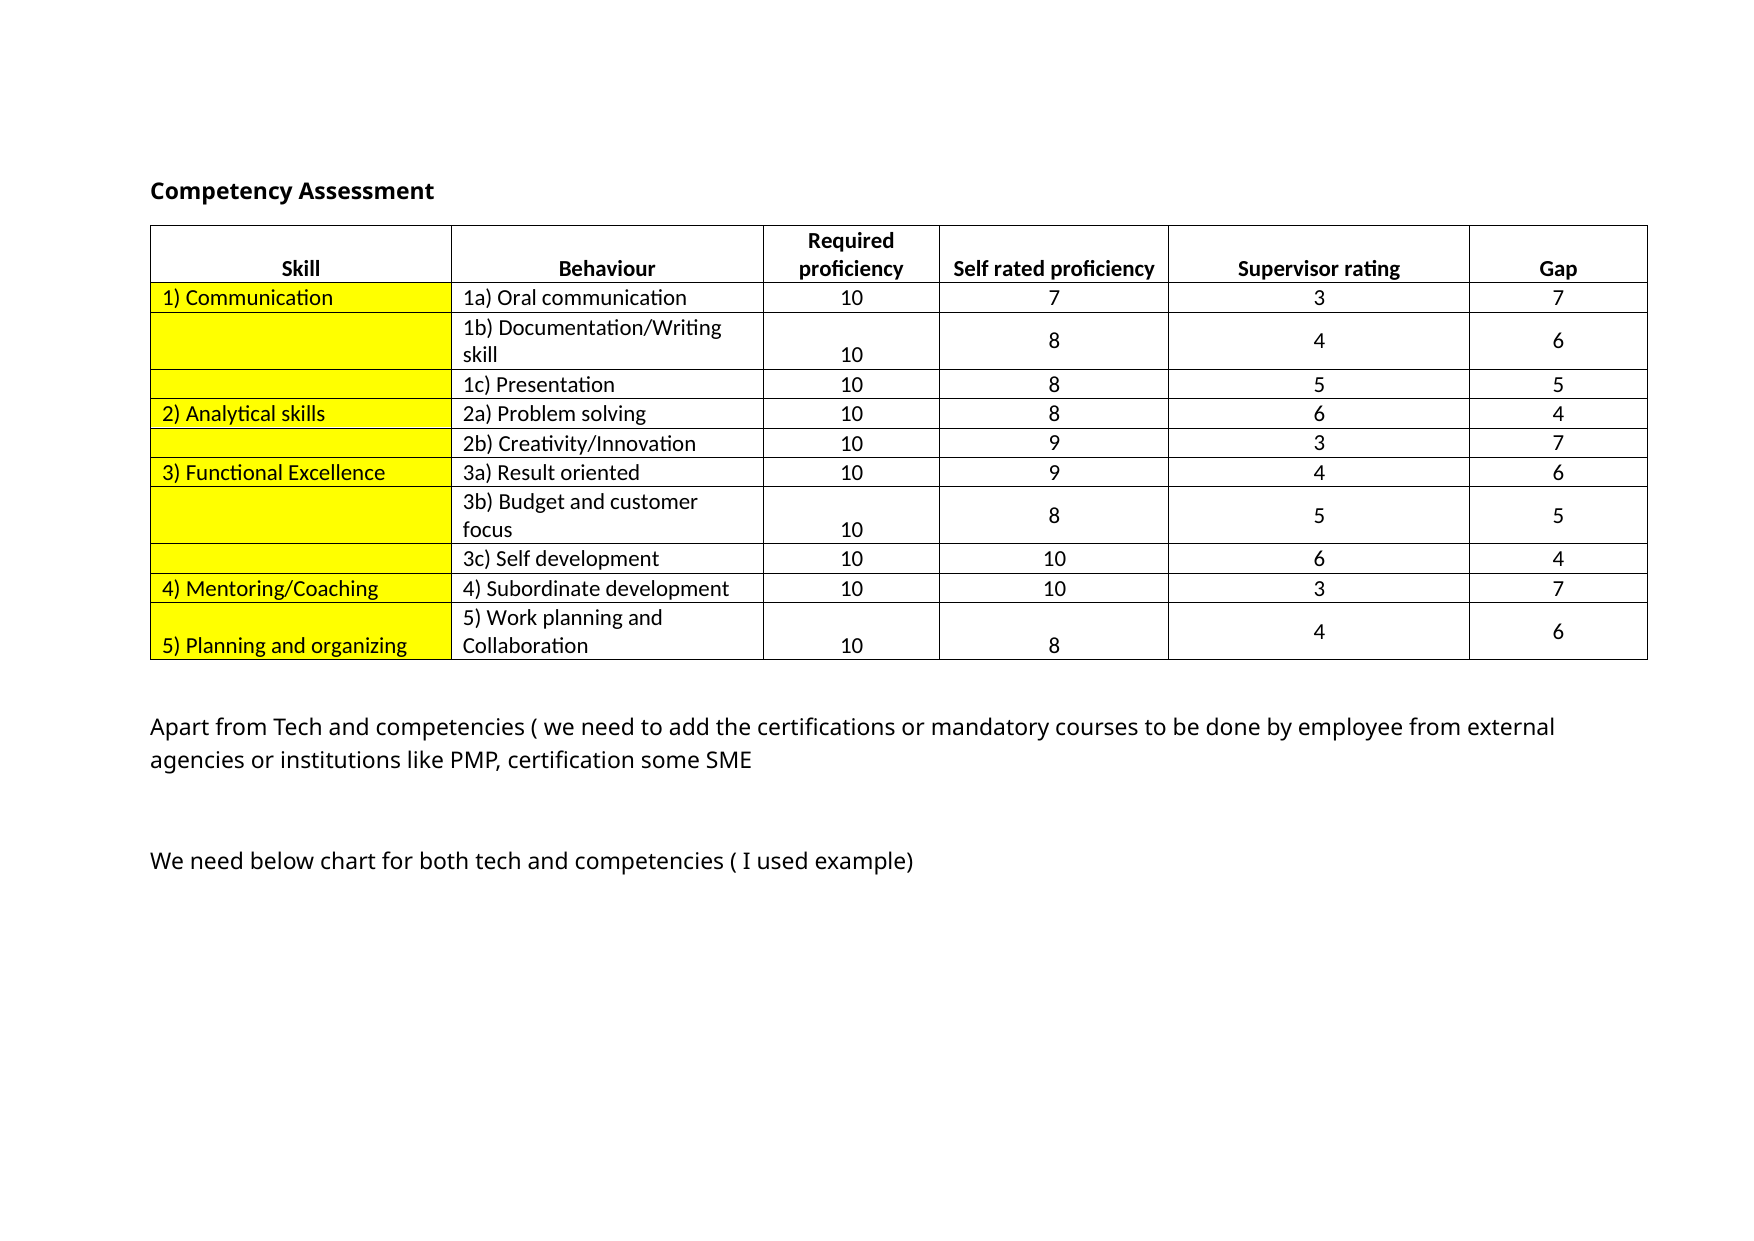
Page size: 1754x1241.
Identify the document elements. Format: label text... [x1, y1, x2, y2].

table_cell 4 [1470, 544, 1647, 573]
table_cell 10 [764, 544, 939, 573]
table_cell 9 [940, 458, 1168, 486]
table_cell 5) Work planning and Collaboration [452, 603, 763, 659]
table_cell 10 [764, 370, 939, 398]
table_cell 7 [1470, 429, 1647, 457]
table_cell 3b) Budget and customer focus [452, 487, 763, 543]
table_cell [151, 487, 451, 543]
table_cell [151, 544, 451, 573]
table_cell 8 [940, 487, 1168, 543]
table_cell 7 [1470, 283, 1647, 312]
table_cell 3 [1169, 283, 1469, 312]
table_header Gap [1470, 226, 1647, 282]
table_cell 8 [940, 313, 1168, 369]
table_header Behaviour [452, 226, 763, 282]
table_cell 8 [940, 370, 1168, 398]
table_cell [151, 429, 451, 457]
table_cell 5 [1470, 487, 1647, 543]
table_cell 10 [764, 574, 939, 602]
table_cell 3 [1169, 574, 1469, 602]
table_cell 3a) Result oriented [452, 458, 763, 486]
table_cell 4) Mentoring/Coaching [151, 574, 451, 602]
table_cell 4 [1169, 313, 1469, 369]
table_cell 6 [1470, 603, 1647, 659]
table_header Required proficiency [764, 226, 939, 282]
table_cell 10 [764, 487, 939, 543]
text We need below chart for both tech and competencies ( I used example) [150, 845, 1604, 876]
table_cell 6 [1169, 544, 1469, 573]
table_header Self rated proficiency [940, 226, 1168, 282]
table_cell 10 [764, 603, 939, 659]
table_cell 3) Functional Excellence [151, 458, 451, 486]
table_cell 4 [1169, 603, 1469, 659]
table_cell 5 [1169, 370, 1469, 398]
table_cell 8 [940, 603, 1168, 659]
table_cell 10 [764, 399, 939, 427]
table_cell 3c) Self development [452, 544, 763, 573]
table_cell 5 [1470, 370, 1647, 398]
table_cell 10 [940, 544, 1168, 573]
table_cell 10 [940, 574, 1168, 602]
table_cell 10 [764, 458, 939, 486]
table_cell 10 [764, 283, 939, 312]
table_cell 5 [1169, 487, 1469, 543]
table_cell 6 [1470, 313, 1647, 369]
table_cell 9 [940, 429, 1168, 457]
table_cell [151, 313, 451, 369]
table_cell 10 [764, 429, 939, 457]
table_header Supervisor rating [1169, 226, 1469, 282]
table_cell 1b) Documentation/Writing skill [452, 313, 763, 369]
table_cell 4) Subordinate development [452, 574, 763, 602]
table_cell 1) Communication [151, 283, 451, 312]
table_cell 8 [940, 399, 1168, 427]
table_cell 3 [1169, 429, 1469, 457]
table_cell 2b) Creativity/Innovation [452, 429, 763, 457]
table_cell 2) Analytical skills [151, 399, 451, 427]
table_cell [151, 370, 451, 398]
text Competency Assessment [150, 175, 1604, 206]
table_cell 10 [764, 313, 939, 369]
table_cell 5) Planning and organizing [151, 603, 451, 659]
table_cell 4 [1169, 458, 1469, 486]
table_header Skill [151, 226, 451, 282]
table_cell 2a) Problem solving [452, 399, 763, 427]
table_cell 1c) Presentation [452, 370, 763, 398]
table_cell 7 [1470, 574, 1647, 602]
table_cell 7 [940, 283, 1168, 312]
table_cell 1a) Oral communication [452, 283, 763, 312]
table_cell 4 [1470, 399, 1647, 427]
table_cell 6 [1169, 399, 1469, 427]
table_cell 6 [1470, 458, 1647, 486]
text Apart from Tech and competencies ( we need to add the certifications or mandatory courses to be done by employee from external agencies or institutions like PMP, certification some SME [150, 711, 1604, 776]
